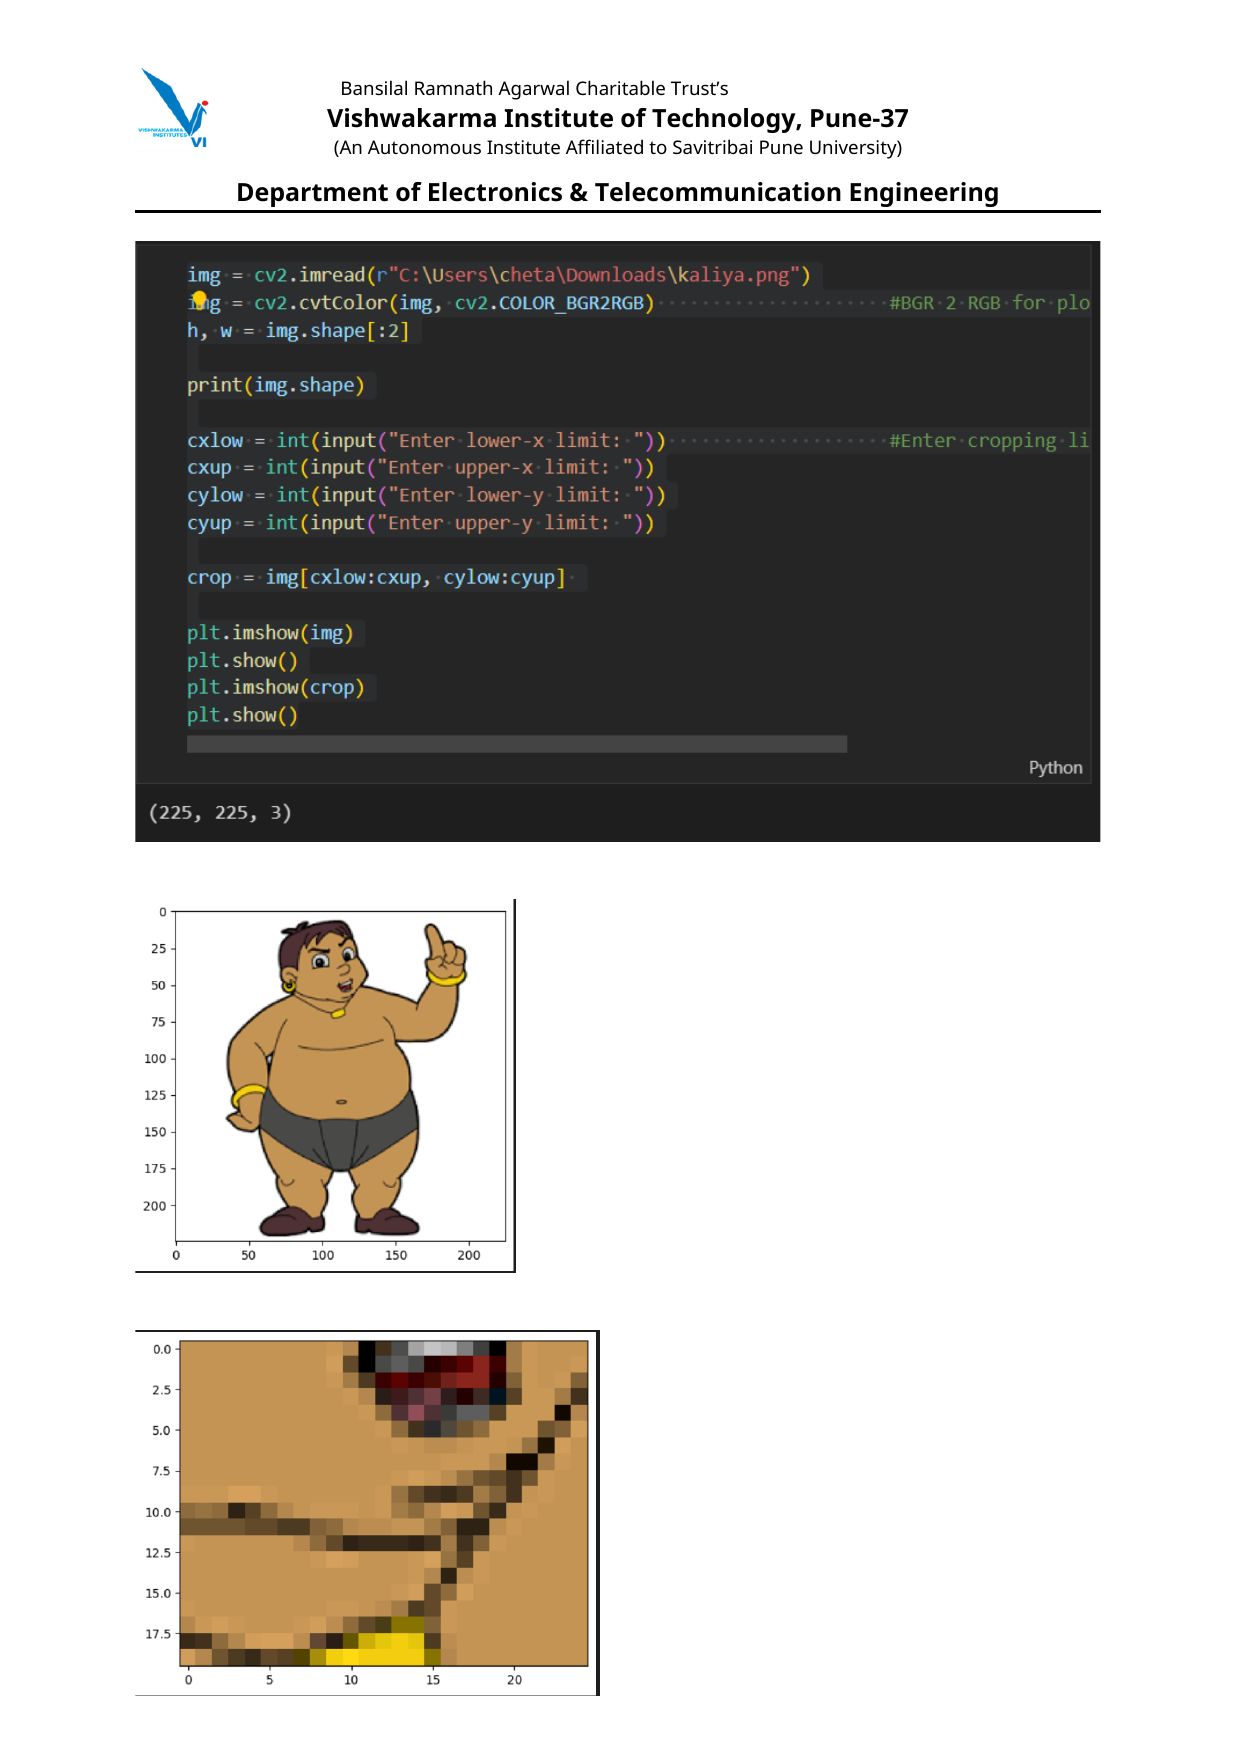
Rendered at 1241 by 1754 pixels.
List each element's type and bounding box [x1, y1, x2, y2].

picture [135, 241, 1101, 842]
picture [135, 68, 212, 152]
picture [135, 1330, 600, 1696]
picture [135, 899, 516, 1273]
